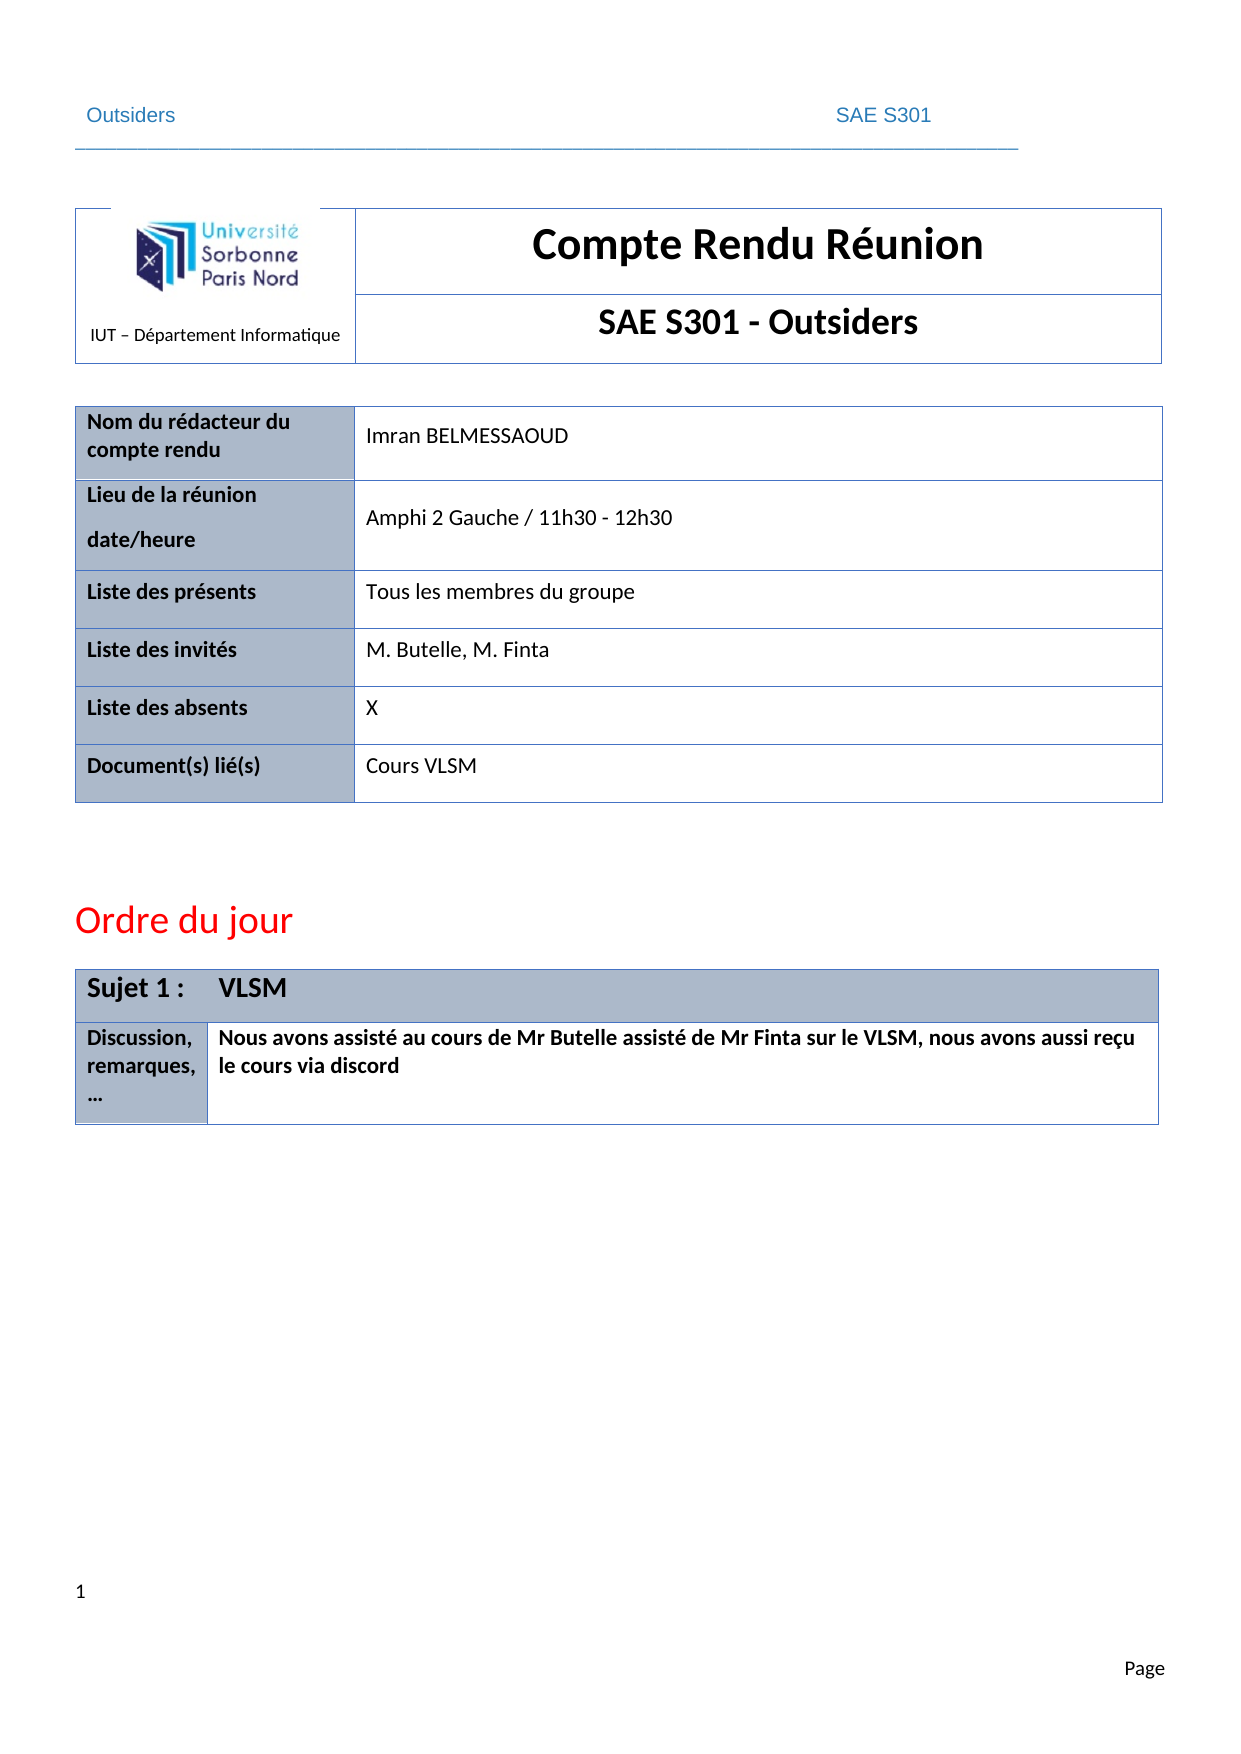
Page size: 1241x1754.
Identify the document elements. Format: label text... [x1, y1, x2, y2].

table_cell Tous les membres du groupe [355, 571, 1162, 628]
table_cell Liste des invités [76, 629, 354, 686]
table_cell Amphi 2 Gauche / 11h30 - 12h30 [355, 481, 1162, 570]
table_header Imran BELMESSAOUD [355, 407, 1162, 479]
table_cell M. Butelle, M. Finta [355, 629, 1162, 686]
table_cell Discussion, remarques, … [76, 1023, 207, 1123]
table_cell Cours VLSM [355, 745, 1162, 802]
table_cell Lieu de la réunion date/heure [76, 481, 354, 570]
table_header Nom du rédacteur du compte rendu [76, 407, 354, 479]
table_cell SAE S301 - Outsiders [356, 295, 1161, 363]
table_cell Document(s) lié(s) [76, 745, 354, 802]
table_header IUT – Département Informatique [76, 209, 355, 363]
subtitle Ordre du jour [75, 895, 1165, 943]
table_cell Liste des absents [76, 687, 354, 744]
table_header Compte Rendu Réunion [356, 209, 1161, 294]
table_cell Liste des présents [76, 571, 354, 628]
picture [111, 208, 320, 307]
table_header Sujet 1 : [76, 970, 207, 1022]
table_cell Nous avons assisté au cours de Mr Butelle assisté de Mr Finta sur le VLSM, nous avons aussi reçu le cours via discord [208, 1023, 1158, 1123]
table_header VLSM [207, 970, 1158, 1022]
table_cell X [355, 687, 1162, 744]
